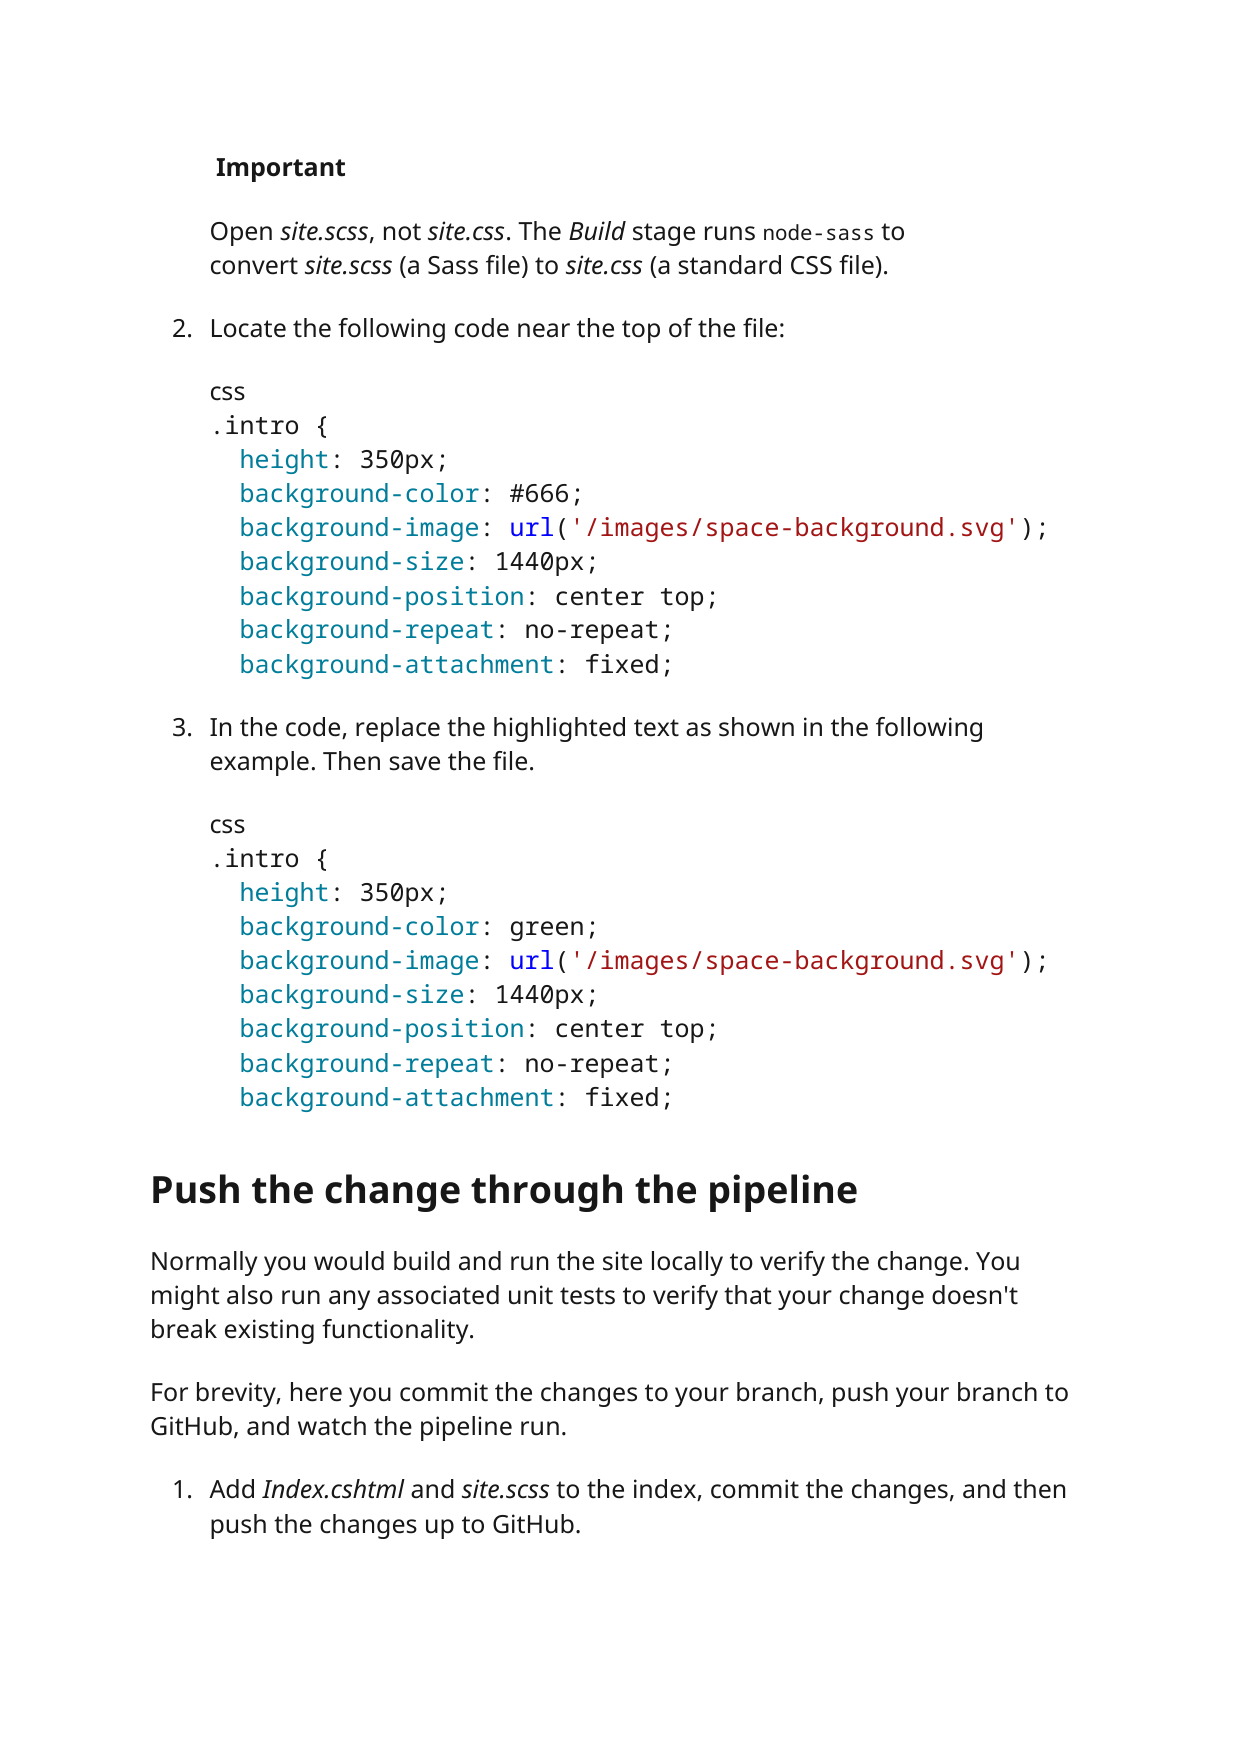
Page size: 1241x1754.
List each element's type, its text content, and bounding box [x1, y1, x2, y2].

text background-attachment: fixed; [209, 646, 1090, 680]
text css [209, 374, 1090, 408]
text background-position: center top; [209, 1011, 1090, 1045]
list Locate the following code near the top of the file: [172, 311, 1090, 344]
text background-position: center top; [209, 578, 1090, 612]
text css [209, 807, 1090, 841]
text background-color: green; [209, 909, 1090, 943]
text background-image: url('/images/space-background.svg'); [209, 943, 1090, 977]
text Important [209, 150, 1090, 184]
text Open site.scss, not site.css. The Build stage runs node-sass to convert site.scss (a Sass file) to site.css (a standard CSS file). [209, 213, 1090, 281]
list In the code, replace the highlighted text as shown in the following example. Then save the file. [172, 709, 1090, 778]
text background-size: 1440px; [209, 977, 1090, 1011]
text height: 350px; [209, 442, 1090, 476]
text background-attachment: fixed; [209, 1079, 1090, 1113]
list Add Index.cshtml and site.scss to the index, commit the changes, and then push the changes up to GitHub. [172, 1472, 1090, 1540]
text background-repeat: no-repeat; [209, 612, 1090, 646]
text Push the change through the pipeline [150, 1163, 1090, 1214]
text For brevity, here you commit the changes to your branch, push your branch to GitHub, and watch the pipeline run. [150, 1375, 1090, 1443]
text background-image: url('/images/space-background.svg'); [209, 510, 1090, 544]
text background-color: #666; [209, 476, 1090, 510]
text Normally you would build and run the site locally to verify the change. You might also run any associated unit tests to verify that your change doesn't break existing functionality. [150, 1243, 1090, 1346]
text .intro { [209, 408, 1090, 442]
text background-size: 1440px; [209, 544, 1090, 578]
text .intro { [209, 841, 1090, 875]
text height: 350px; [209, 875, 1090, 909]
text background-repeat: no-repeat; [209, 1045, 1090, 1079]
